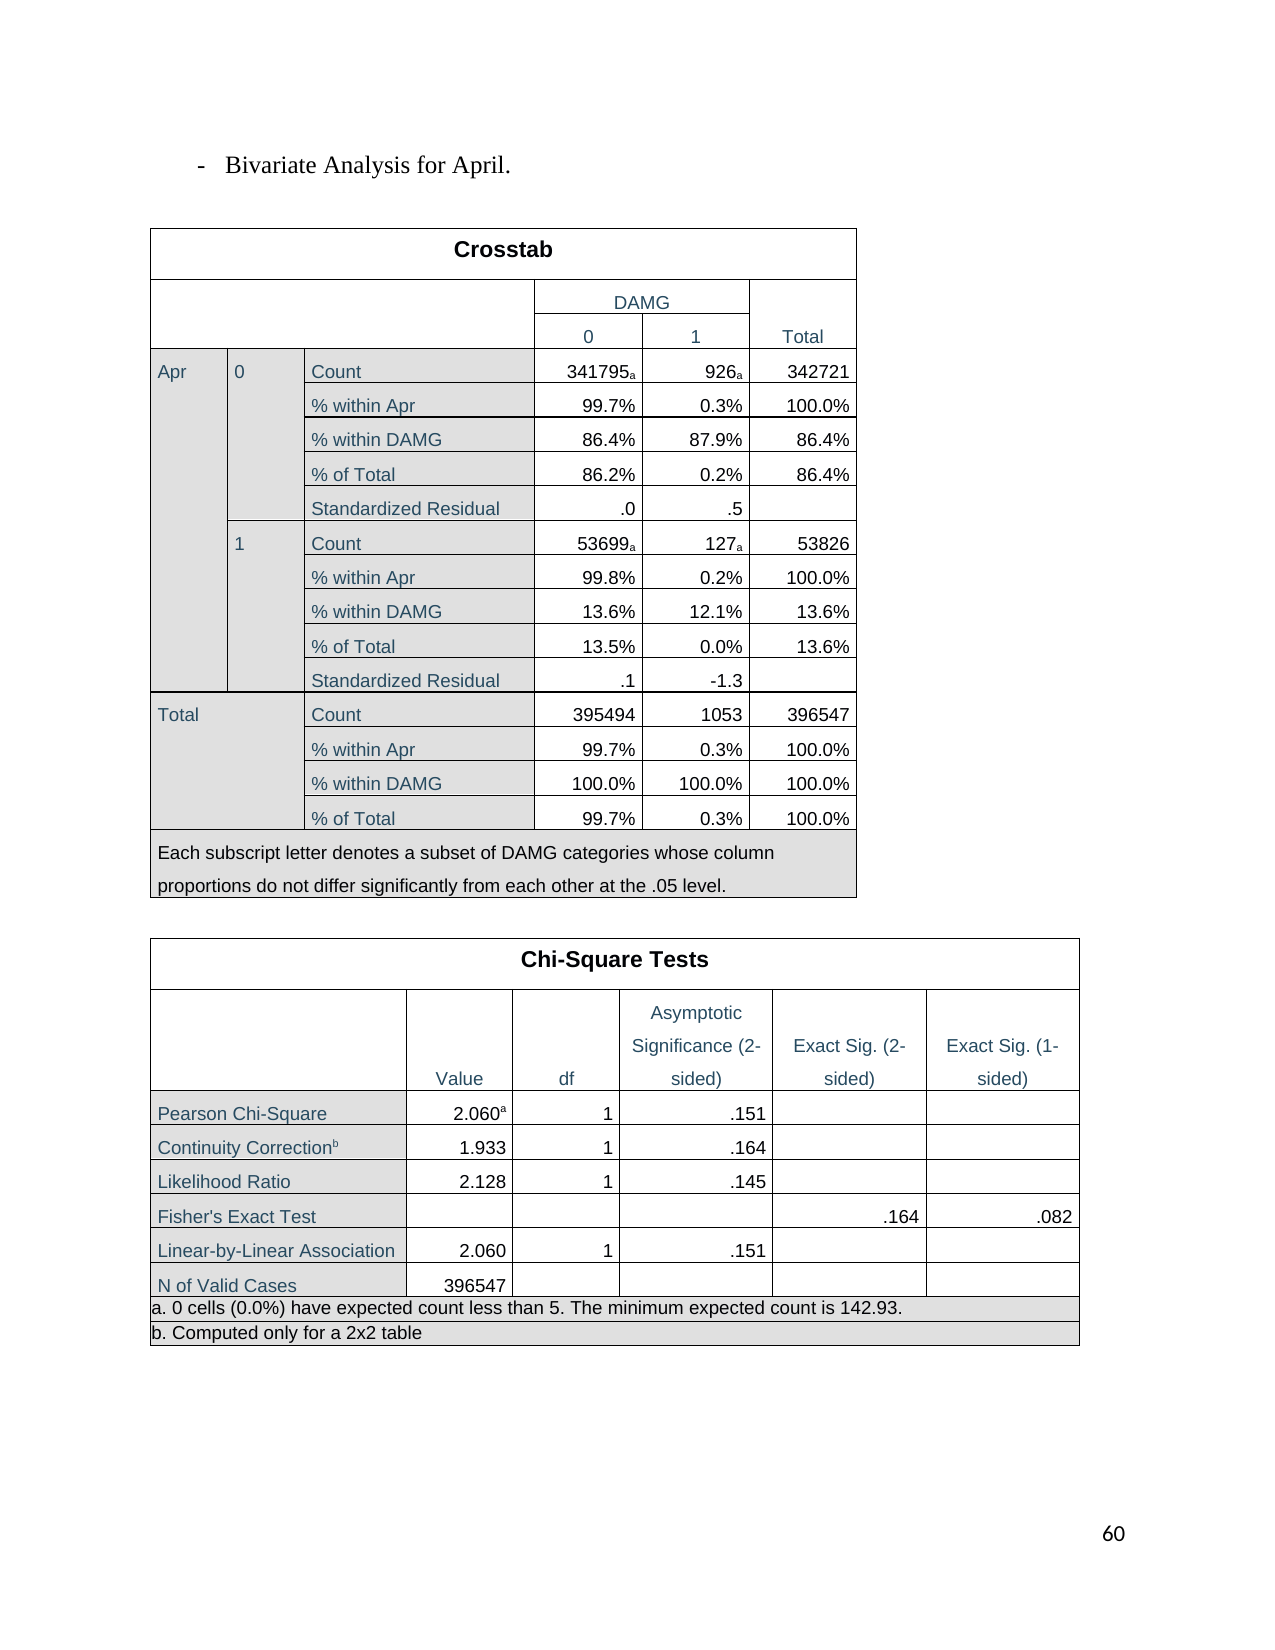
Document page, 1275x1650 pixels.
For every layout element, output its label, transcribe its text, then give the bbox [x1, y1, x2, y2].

table_cell [750, 658, 856, 691]
table_cell .151 [620, 1091, 772, 1124]
table_cell 926a [643, 349, 749, 382]
table_cell -1.3 [643, 658, 749, 691]
table_cell 86.4% [535, 418, 642, 451]
table_cell % of Total [305, 452, 534, 485]
table_cell 100.0% [750, 796, 856, 829]
table_cell 13.6% [750, 624, 856, 657]
table_cell 0.2% [643, 452, 749, 485]
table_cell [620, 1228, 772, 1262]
table_cell 53699a [535, 521, 642, 554]
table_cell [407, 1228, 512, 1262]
table_cell [750, 486, 856, 519]
table_cell 13.5% [535, 624, 642, 657]
table_cell 100.0% [750, 727, 856, 760]
table_cell 100.0% [535, 761, 642, 794]
table_cell 86.4% [750, 452, 856, 485]
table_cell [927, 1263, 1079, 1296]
table_cell 99.7% [535, 796, 642, 829]
table_cell Count [305, 693, 534, 726]
table_cell % of Total [305, 796, 534, 829]
table_cell % within DAMG [305, 589, 534, 623]
table_cell % of Total [305, 624, 534, 657]
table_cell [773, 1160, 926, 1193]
table_header Chi-Square Tests [151, 939, 1079, 989]
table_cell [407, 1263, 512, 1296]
table_cell 342721 [750, 349, 856, 382]
table_cell % within DAMG [305, 761, 534, 794]
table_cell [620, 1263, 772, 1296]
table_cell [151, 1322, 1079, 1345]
table_cell Likelihood Ratio [151, 1160, 406, 1193]
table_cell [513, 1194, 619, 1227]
table_cell 53826 [750, 521, 856, 554]
subtitle Bivariate Analysis for April. [150, 150, 1125, 179]
table_cell [773, 1125, 926, 1158]
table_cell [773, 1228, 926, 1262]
table_cell 100.0% [643, 761, 749, 794]
table_cell 100.0% [750, 383, 856, 416]
table_cell 99.7% [535, 383, 642, 416]
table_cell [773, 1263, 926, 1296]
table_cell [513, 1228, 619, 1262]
table_cell % within Apr [305, 383, 534, 416]
table_cell 1053 [643, 693, 749, 726]
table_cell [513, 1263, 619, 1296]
table_cell 0.2% [643, 555, 749, 588]
table_cell 99.7% [535, 727, 642, 760]
table_cell 13.6% [535, 589, 642, 623]
table_cell Total [151, 693, 304, 829]
table_cell 100.0% [750, 761, 856, 794]
table_cell 341795a [535, 349, 642, 382]
table_cell Count [305, 349, 534, 382]
table_cell Exact Sig. (2-sided) [773, 990, 926, 1090]
table_header Crosstab [151, 229, 856, 279]
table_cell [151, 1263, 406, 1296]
table_cell Each subscript letter denotes a subset of DAMG categories whose column proportions do not differ significantly from each other at the .05 level. [151, 830, 856, 897]
table_cell % within Apr [305, 727, 534, 760]
table_cell 2.060a [407, 1091, 512, 1124]
table_cell 99.8% [535, 555, 642, 588]
table_cell 1.933 [407, 1125, 512, 1158]
table_cell 127a [643, 521, 749, 554]
table_cell .1 [535, 658, 642, 691]
table_cell % within DAMG [305, 418, 534, 451]
table_cell Asymptotic Significance (2-sided) [620, 990, 772, 1090]
table_cell Value [407, 990, 512, 1090]
table_cell [927, 1091, 1079, 1124]
table_cell 396547 [750, 693, 856, 726]
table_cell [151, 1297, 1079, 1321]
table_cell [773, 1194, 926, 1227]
table_cell Pearson Chi-Square [151, 1091, 406, 1124]
table_cell 0.3% [643, 383, 749, 416]
table_cell 1 [513, 1091, 619, 1124]
table_cell 0.3% [643, 796, 749, 829]
table_cell [151, 280, 534, 348]
table_cell Standardized Residual [305, 658, 534, 691]
table_cell 1 [643, 314, 749, 348]
table_cell df [513, 990, 619, 1090]
table_cell 12.1% [643, 589, 749, 623]
table_cell [151, 990, 406, 1090]
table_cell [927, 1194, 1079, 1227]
table_cell 13.6% [750, 589, 856, 623]
table_cell 86.4% [750, 418, 856, 451]
table_cell 100.0% [750, 555, 856, 588]
table_cell 0 [535, 314, 642, 348]
table_cell Standardized Residual [305, 486, 534, 519]
table_cell Total [750, 280, 856, 348]
table_cell 87.9% [643, 418, 749, 451]
table_cell % within Apr [305, 555, 534, 588]
table_cell DAMG [535, 280, 749, 313]
table_cell Apr [151, 349, 227, 691]
table_cell 1 [228, 521, 304, 691]
table_cell 1 [513, 1160, 619, 1193]
table_cell [773, 1091, 926, 1124]
table_cell .0 [535, 486, 642, 519]
table_cell .145 [620, 1160, 772, 1193]
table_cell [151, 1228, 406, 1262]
table_cell 0 [228, 349, 304, 519]
table_cell Continuity Correctionb [151, 1125, 406, 1158]
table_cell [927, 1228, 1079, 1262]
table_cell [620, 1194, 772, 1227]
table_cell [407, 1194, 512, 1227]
table_cell 2.128 [407, 1160, 512, 1193]
table_cell .164 [620, 1125, 772, 1158]
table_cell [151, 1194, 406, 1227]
table_cell 395494 [535, 693, 642, 726]
table_cell .5 [643, 486, 749, 519]
table_cell 0.3% [643, 727, 749, 760]
table_cell Count [305, 521, 534, 554]
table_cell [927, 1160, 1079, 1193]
table_cell Exact Sig. (1-sided) [927, 990, 1079, 1090]
table_cell 1 [513, 1125, 619, 1158]
table_cell [927, 1125, 1079, 1158]
table_cell 86.2% [535, 452, 642, 485]
table_cell 0.0% [643, 624, 749, 657]
